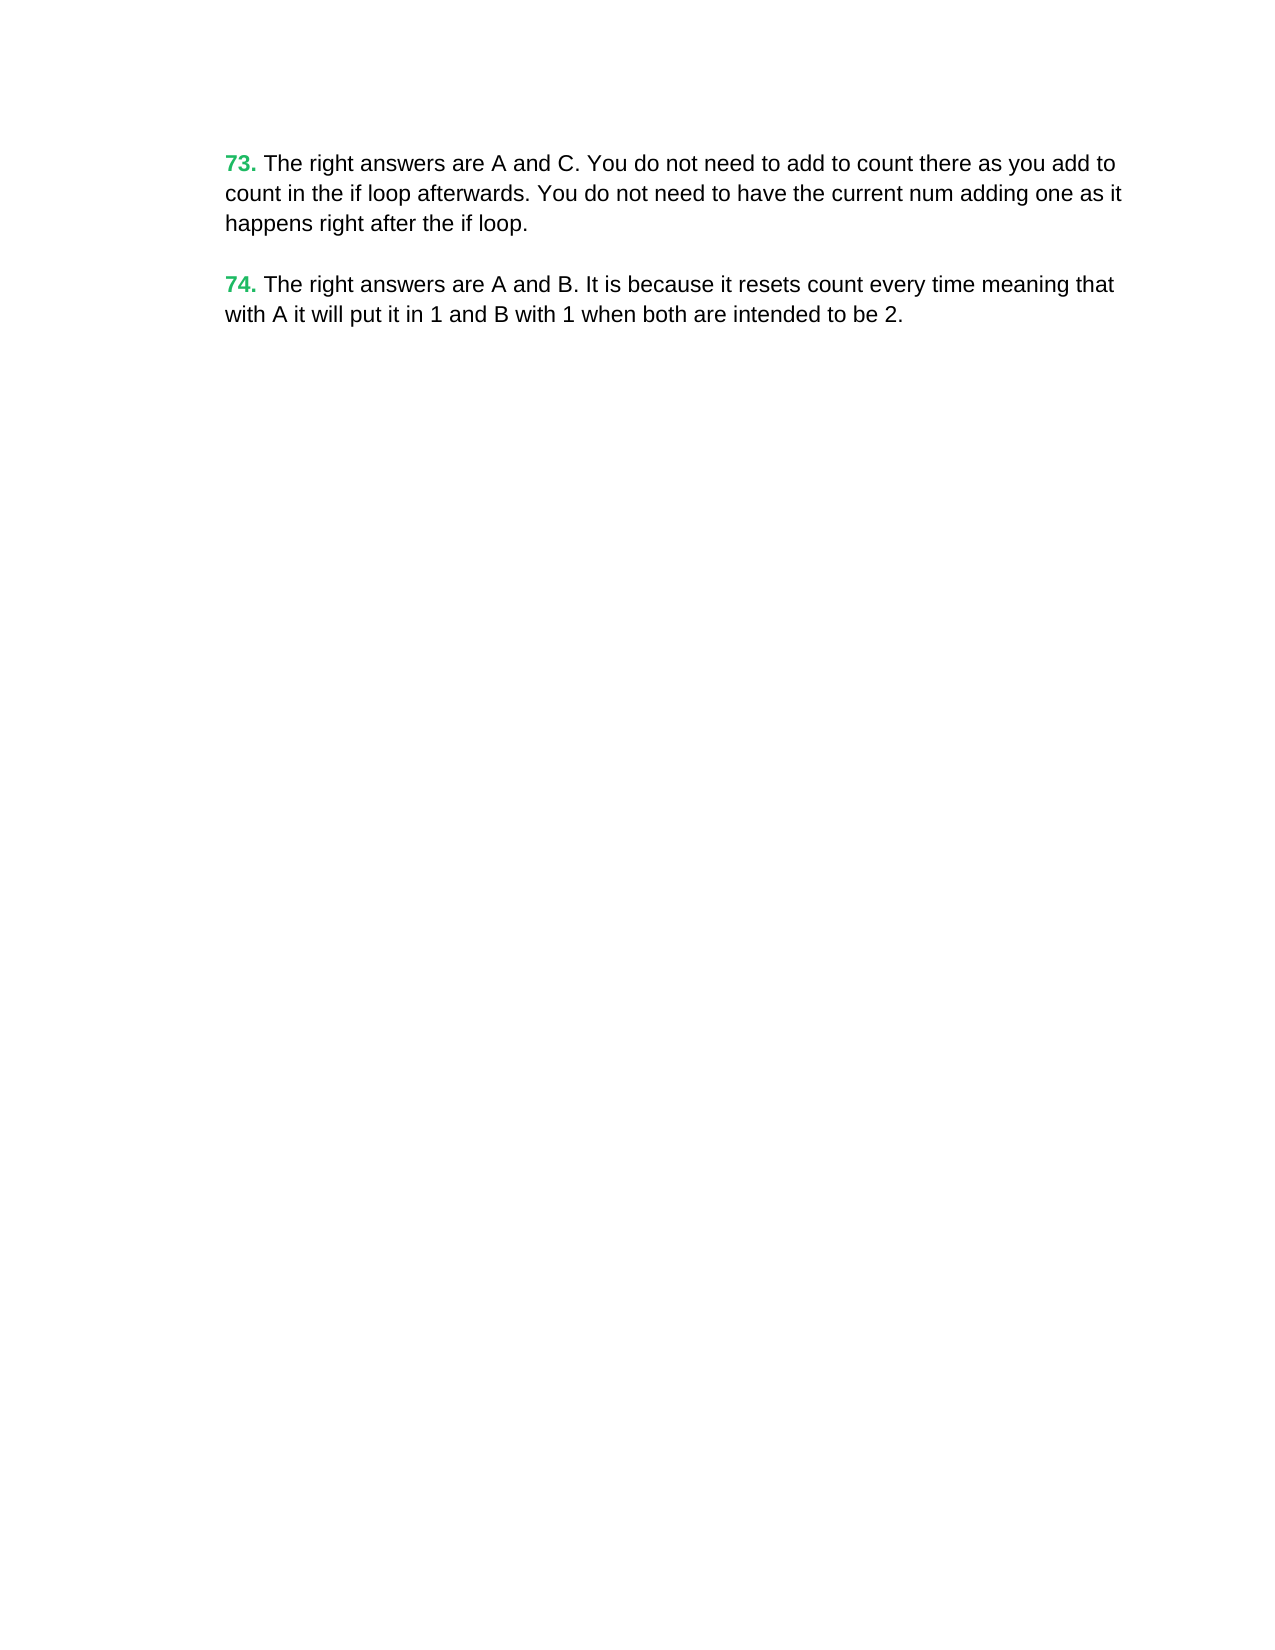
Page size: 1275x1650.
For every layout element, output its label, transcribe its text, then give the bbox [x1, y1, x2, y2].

text 73. The right answers are A and C. You do not need to add to count there as you add to count in the if loop afterwards. You do not need to have the current num adding one as it happens right after the if loop. [225, 150, 1125, 237]
text 74. The right answers are A and B. It is because it resets count every time meaning that with A it will put it in 1 and B with 1 when both are intended to be 2. [225, 271, 1125, 327]
